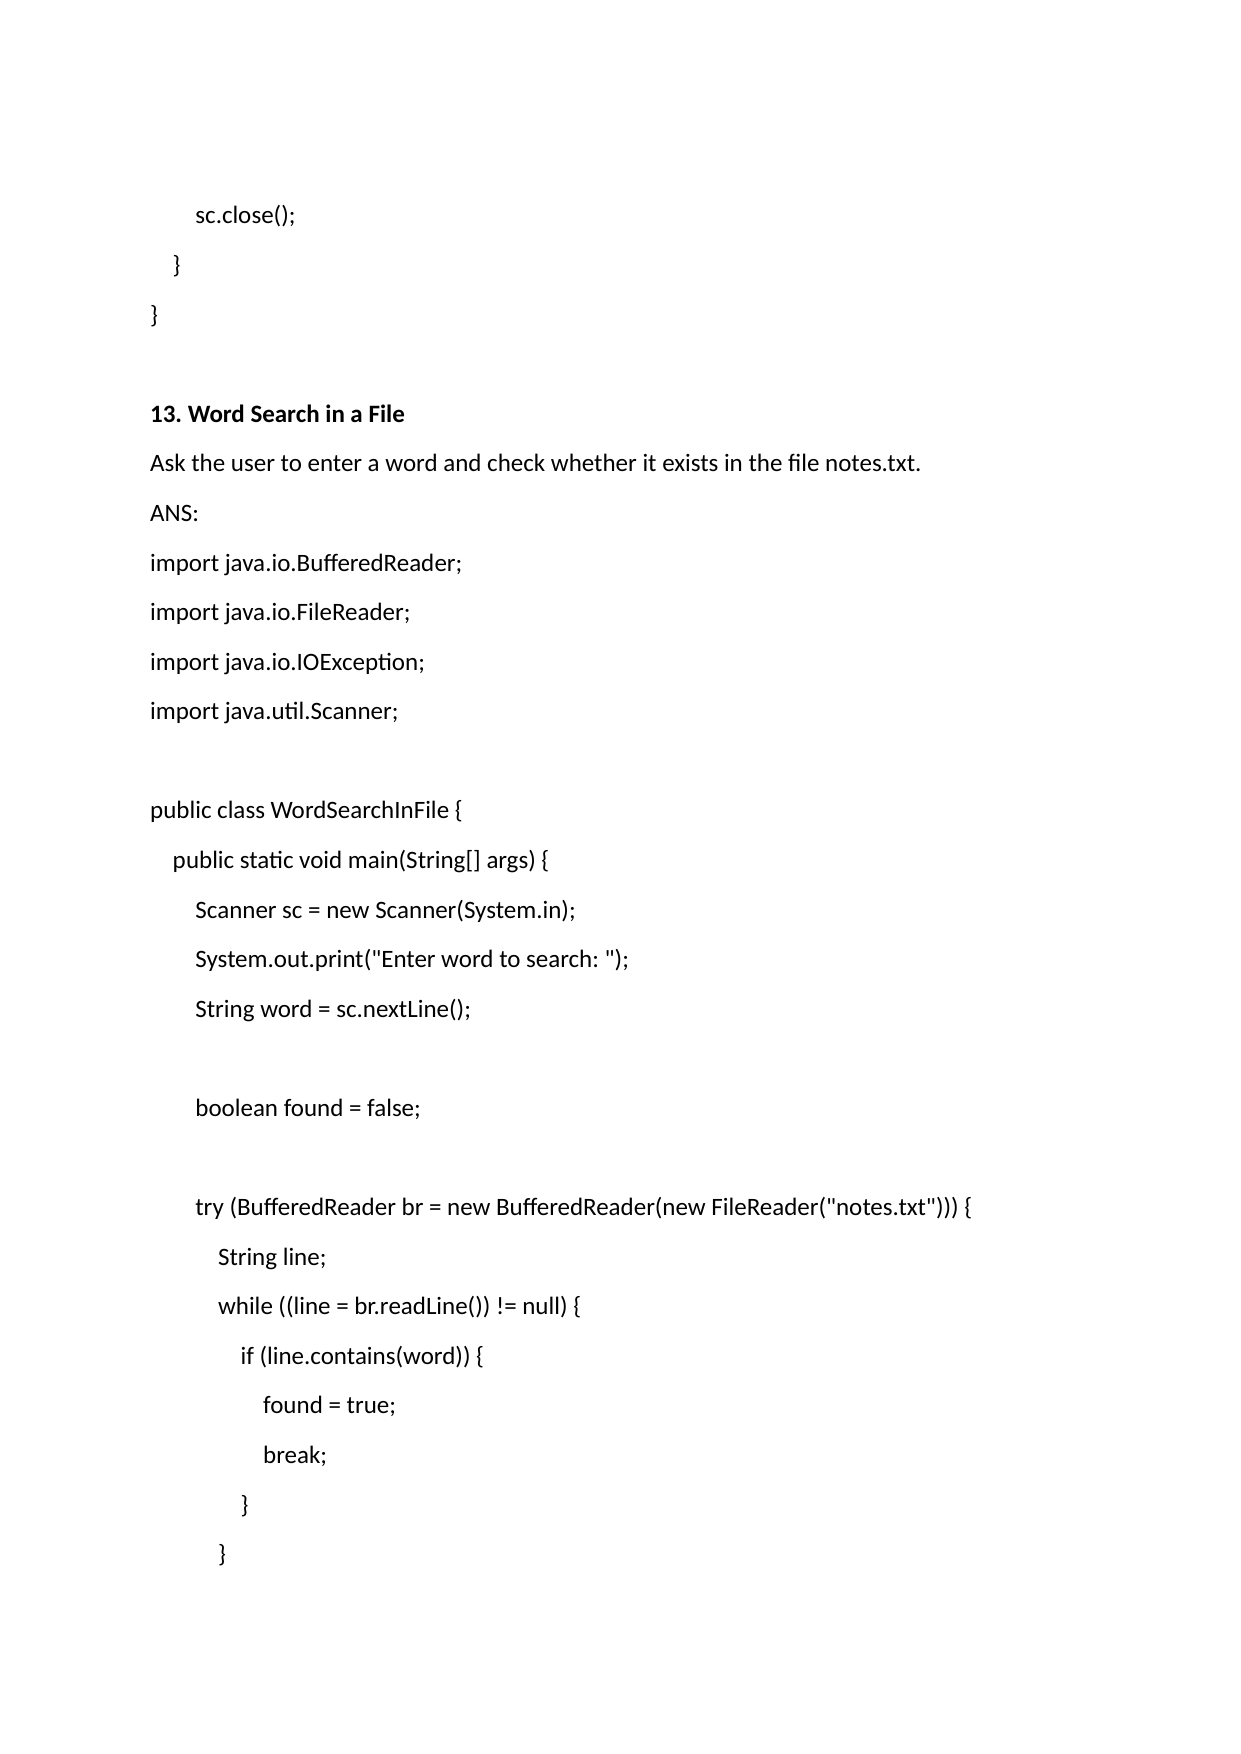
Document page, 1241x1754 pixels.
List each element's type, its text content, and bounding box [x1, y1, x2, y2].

text import java.io.BufferedReader; [150, 547, 1090, 577]
text while ((line = br.readLine()) != null) { [150, 1290, 1090, 1321]
text break; [150, 1439, 1090, 1470]
text } [150, 1489, 1090, 1519]
text Ask the user to enter a word and check whether it exists in the file notes.txt. [150, 447, 1090, 478]
text if (line.contains(word)) { [150, 1340, 1090, 1371]
text try (BufferedReader br = new BufferedReader(new FileReader("notes.txt"))) { [150, 1191, 1090, 1222]
text boolean found = false; [150, 1092, 1090, 1123]
text public class WordSearchInFile { [150, 794, 1090, 825]
text } [150, 249, 1090, 280]
text Scanner sc = new Scanner(System.in); [150, 894, 1090, 924]
text sc.close(); [150, 199, 1090, 230]
text } [150, 1538, 1090, 1569]
text String line; [150, 1241, 1090, 1271]
text 13. Word Search in a File [150, 398, 1090, 428]
text System.out.print("Enter word to search: "); [150, 943, 1090, 974]
text import java.util.Scanner; [150, 695, 1090, 726]
text found = true; [150, 1389, 1090, 1420]
text String word = sc.nextLine(); [150, 993, 1090, 1023]
text ANS: [150, 497, 1090, 528]
text import java.io.IOException; [150, 646, 1090, 676]
text } [150, 299, 1090, 329]
text import java.io.FileReader; [150, 596, 1090, 627]
text public static void main(String[] args) { [150, 844, 1090, 875]
